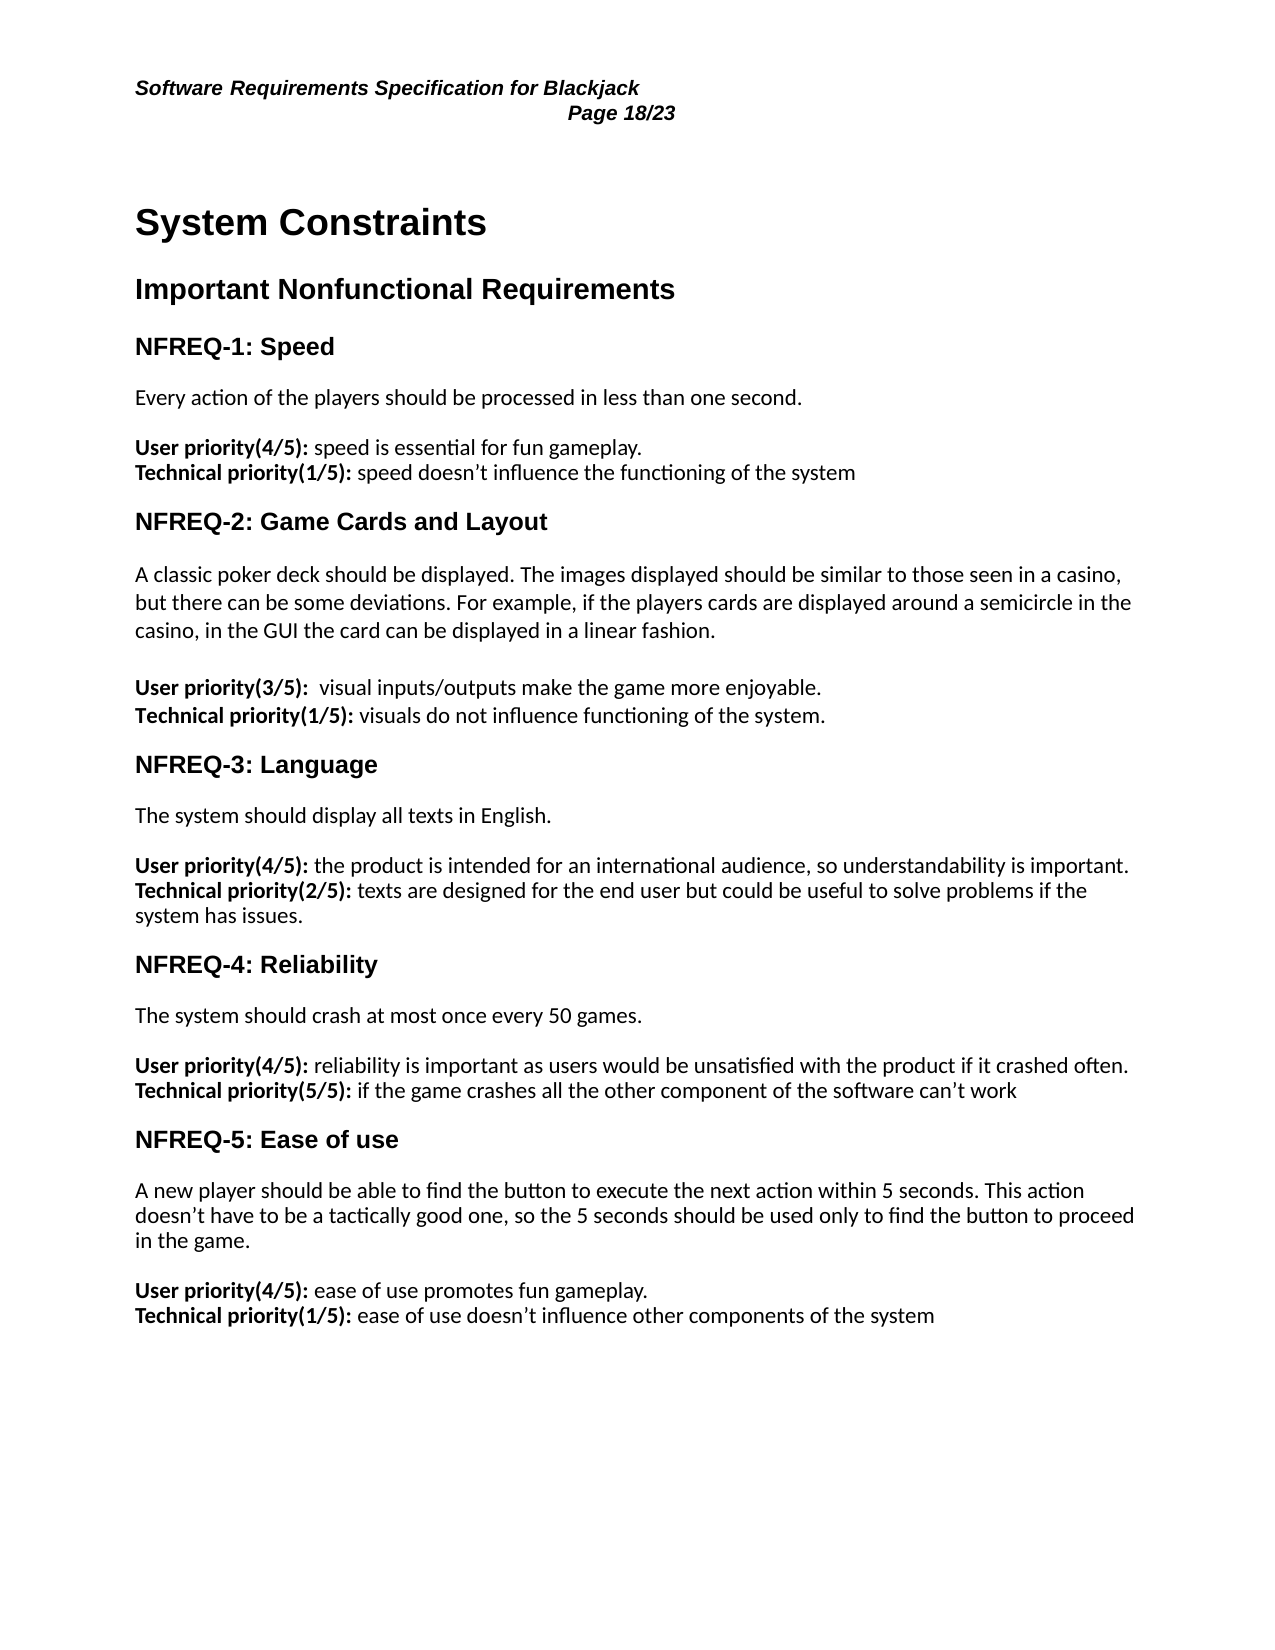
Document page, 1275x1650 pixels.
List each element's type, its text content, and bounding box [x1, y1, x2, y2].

text Technical priority(1/5): ease of use doesn’t influence other components of the system [135, 1304, 1140, 1329]
text A classic poker deck should be displayed. The images displayed should be similar to those seen in a casino, but there can be some deviations. For example, if the players cards are displayed around a semicircle in the casino, in the GUI the card can be displayed in a linear fashion. [135, 560, 1140, 644]
text Technical priority(5/5): if the game crashes all the other component of the software can’t work [135, 1079, 1140, 1104]
subtitle NFREQ-1: Speed [135, 335, 1140, 360]
text The system should crash at most once every 50 games. [135, 1004, 1140, 1029]
text User priority(3/5): visual inputs/outputs make the game more enjoyable. [135, 673, 1140, 701]
text User priority(4/5): ease of use promotes fun gameplay. [135, 1279, 1140, 1304]
text Every action of the players should be processed in less than one second. [135, 385, 1140, 410]
subtitle System Constraints [135, 200, 1140, 243]
text User priority(4/5): the product is intended for an international audience, so understandability is important. Technical priority(2/5): texts are designed for the end user but could be useful to solve problems if the system has issues. [135, 854, 1140, 929]
text The system should display all texts in English. [135, 804, 1140, 829]
subtitle NFREQ-2: Game Cards and Layout [135, 510, 1140, 535]
subtitle NFREQ-3: Language [135, 754, 1140, 779]
text Technical priority(1/5): visuals do not influence functioning of the system. [135, 701, 1140, 729]
text User priority(4/5): reliability is important as users would be unsatisfied with the product if it crashed often. [135, 1054, 1140, 1079]
text User priority(4/5): speed is essential for fun gameplay. [135, 435, 1140, 460]
text Technical priority(1/5): speed doesn’t influence the functioning of the system [135, 460, 1140, 485]
subtitle NFREQ-4: Reliability [135, 954, 1140, 979]
subtitle Important Nonfunctional Requirements [135, 272, 1140, 306]
subtitle NFREQ-5: Ease of use [135, 1129, 1140, 1154]
text A new player should be able to find the button to execute the next action within 5 seconds. This action doesn’t have to be a tactically good one, so the 5 seconds should be used only to find the button to proceed in the game. [135, 1179, 1140, 1254]
